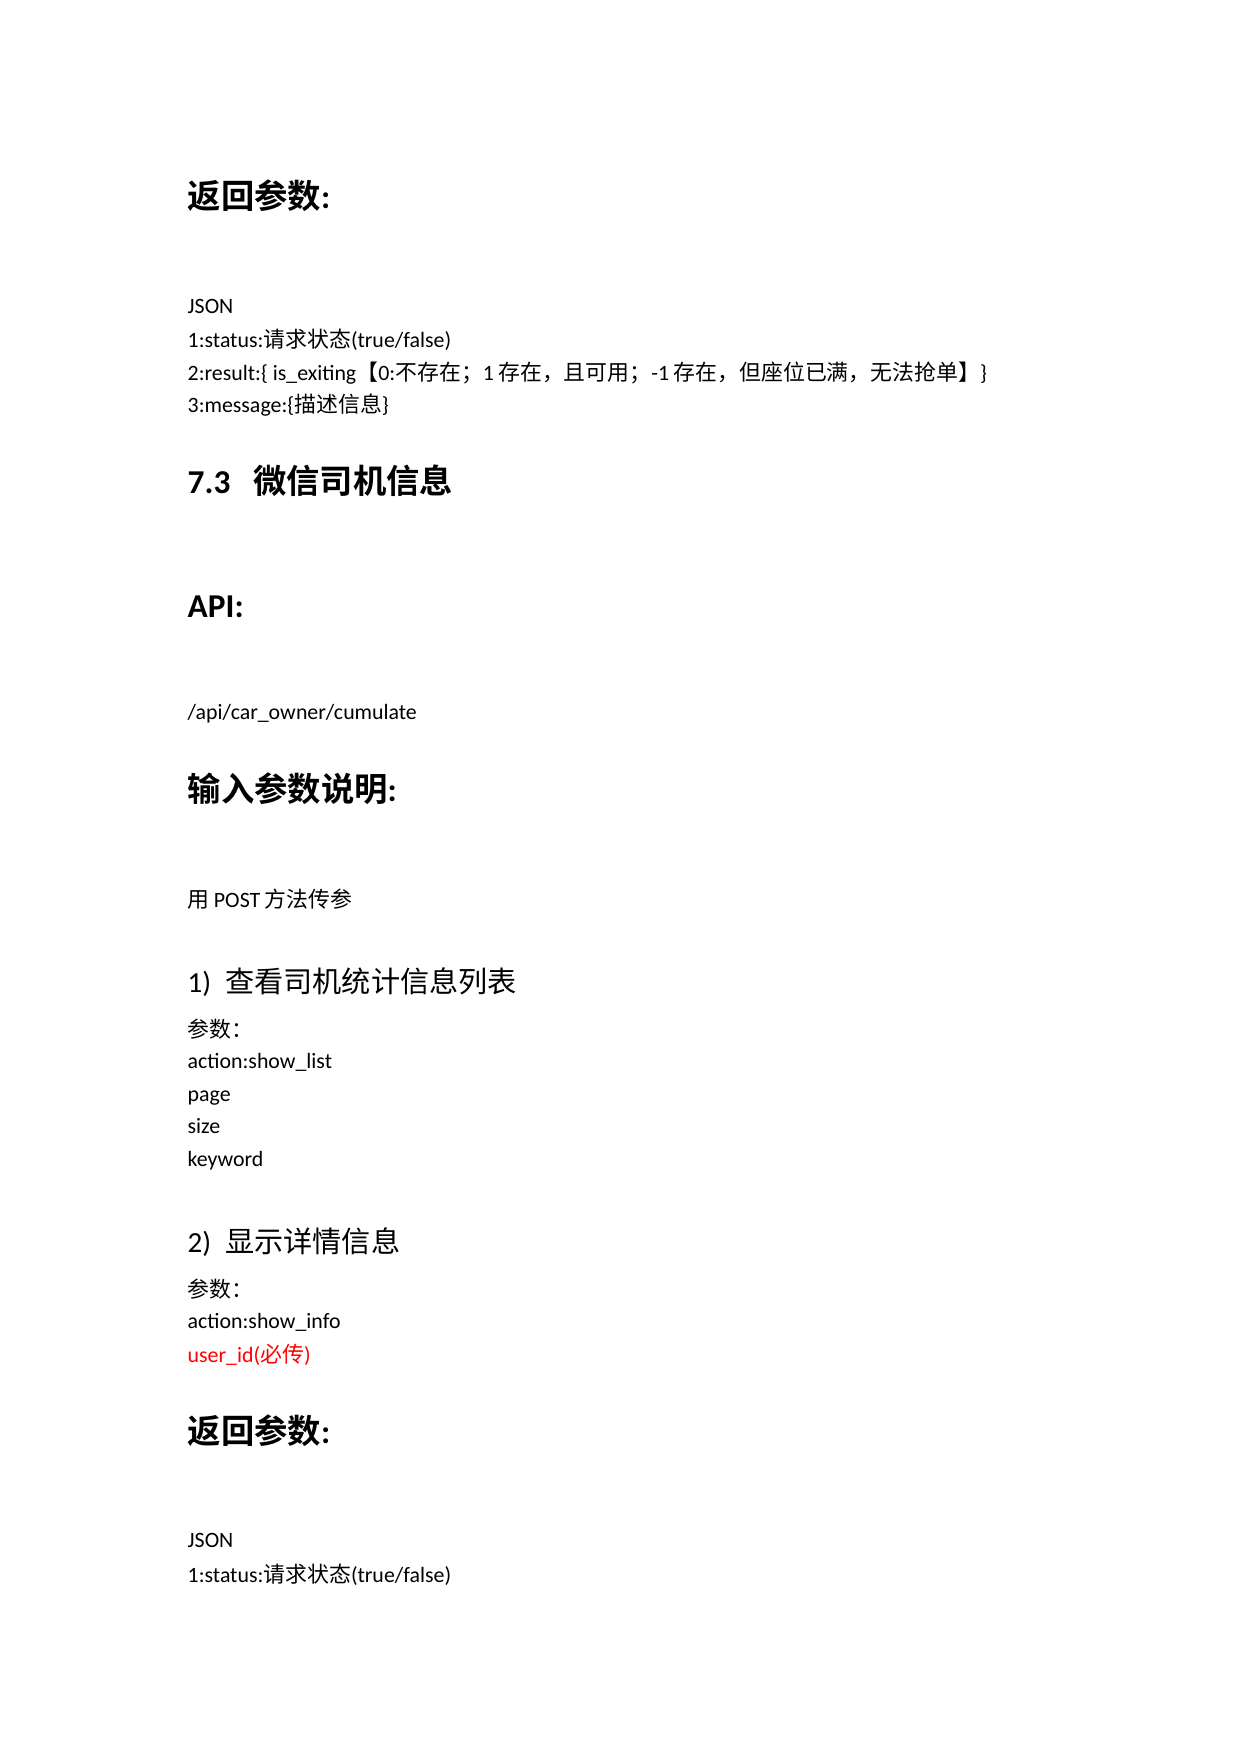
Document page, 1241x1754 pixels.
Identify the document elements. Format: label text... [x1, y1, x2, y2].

text 参数： [187, 1012, 1053, 1044]
subtitle 7.3 微信司机信息 [187, 446, 1053, 511]
text 用POST方法传参 [187, 882, 1053, 914]
subtitle 返回参数: [187, 162, 1053, 227]
text 参数： [187, 1272, 1053, 1304]
text /api/car_owner/cumulate [187, 695, 1053, 728]
text 2:result:{ is_exiting【0:不存在；1存在，且可用；-1存在，但座位已满，无法抢单】} [187, 354, 1053, 387]
text action:show_list [187, 1044, 1053, 1077]
text size [187, 1109, 1053, 1142]
text 1:status:请求状态(true/false) [187, 1556, 1053, 1589]
text JSON [187, 289, 1053, 322]
text keyword [187, 1142, 1053, 1174]
text user_id(必传) [187, 1337, 1053, 1369]
text 3:message:{描述信息} [187, 387, 1053, 419]
list 显示详情信息 [187, 1207, 1053, 1272]
subtitle 返回参数: [187, 1397, 1053, 1462]
text 1:status:请求状态(true/false) [187, 322, 1053, 354]
subtitle API: [187, 573, 1053, 638]
text page [187, 1077, 1053, 1109]
subtitle 输入参数说明: [187, 755, 1053, 820]
text action:show_info [187, 1304, 1053, 1337]
list 查看司机统计信息列表 [187, 947, 1053, 1012]
text JSON [187, 1524, 1053, 1556]
